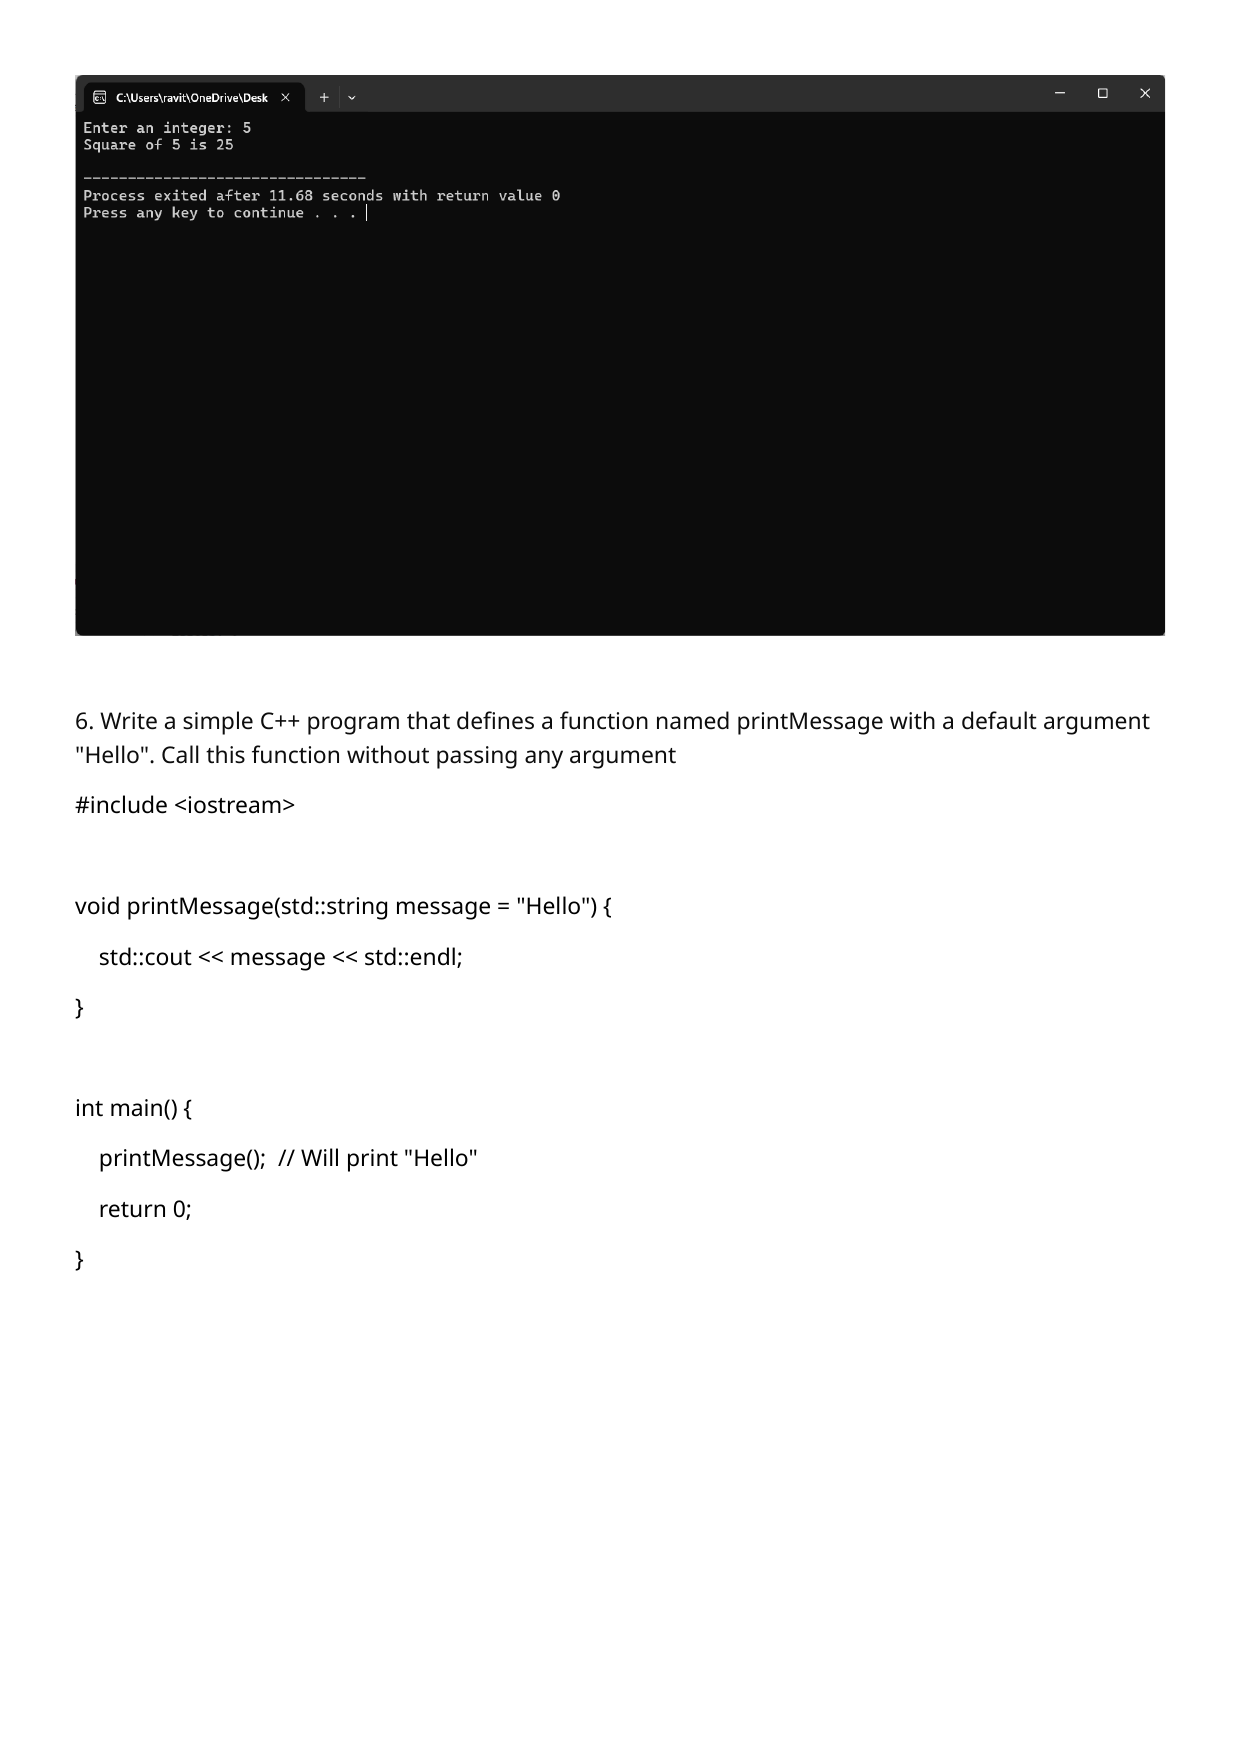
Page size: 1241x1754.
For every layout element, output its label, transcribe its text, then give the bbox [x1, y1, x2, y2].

picture [75, 75, 1166, 636]
text void printMessage(std::string message = "Hello") { [75, 890, 1165, 921]
text } [75, 991, 1165, 1022]
text return 0; [75, 1193, 1165, 1224]
text #include <iostream> [75, 789, 1165, 821]
text std::cout << message << std::endl; [75, 941, 1165, 972]
text printMessage(); // Will print "Hello" [75, 1142, 1165, 1173]
text } [75, 1243, 1165, 1274]
text int main() { [75, 1092, 1165, 1123]
text 6. Write a simple C++ program that defines a function named printMessage with a default argument "Hello". Call this function without passing any argument [75, 705, 1165, 770]
